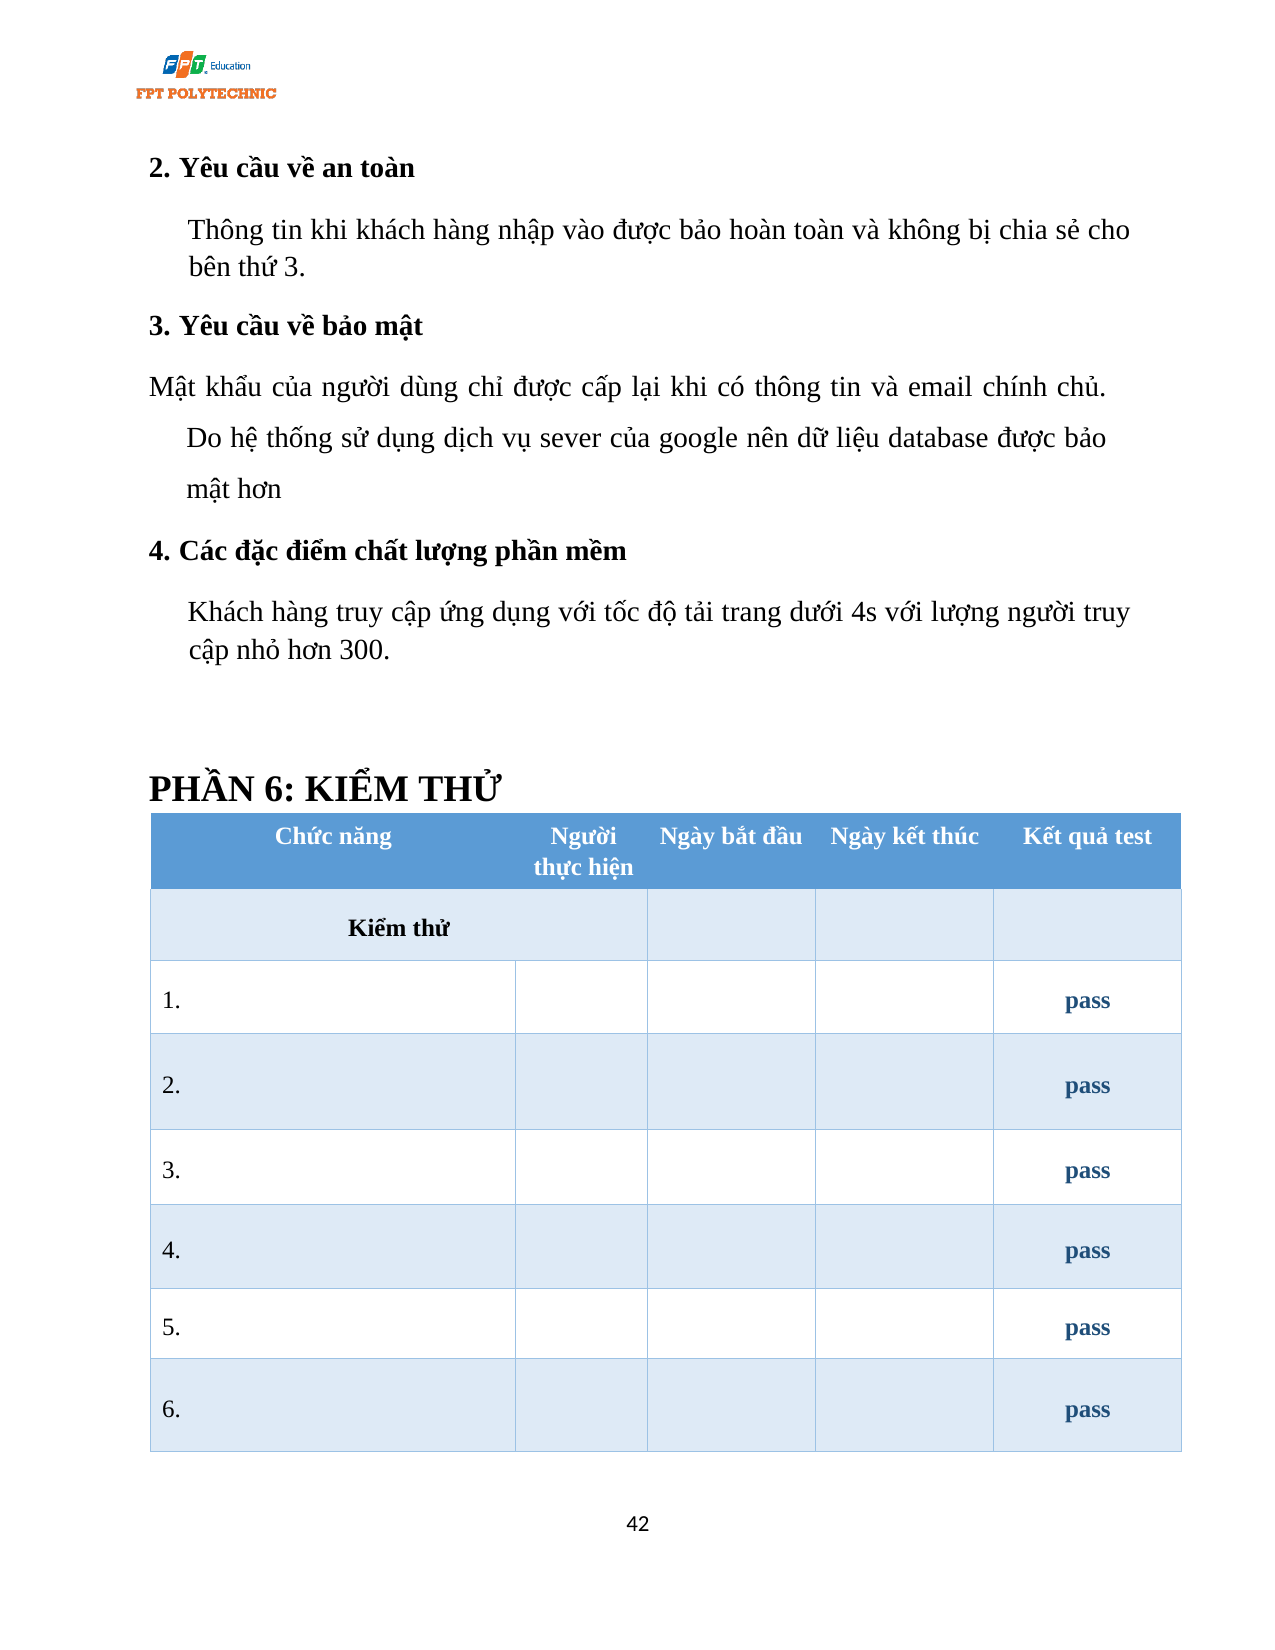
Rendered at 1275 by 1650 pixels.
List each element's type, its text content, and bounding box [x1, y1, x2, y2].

table_cell [816, 1359, 993, 1451]
table_cell pass [994, 1034, 1181, 1129]
text Mật khẩu của người dùng chỉ được cấp lại khi có thông tin và email chính chủ. Do hệ thống sử dụng dịch vụ sever của google nên dữ liệu database được bảo mật hơn [148, 369, 1108, 505]
subtitle 3. Yêu cầu về bảo mật [148, 308, 1108, 341]
table_cell [516, 1359, 647, 1451]
table_cell [516, 889, 647, 960]
subtitle PHẦN 6: KIỂM THỬ [148, 766, 1132, 809]
table_cell [516, 1034, 647, 1129]
table_cell 3. [151, 1130, 515, 1204]
table_header Ngày bắt đầu [647, 813, 816, 889]
table_cell 4. [151, 1205, 515, 1288]
table_cell [648, 1130, 815, 1204]
table_cell 5. [151, 1289, 515, 1358]
table_cell [817, 1131, 992, 1203]
text Thông tin khi khách hàng nhập vào được bảo hoàn toàn và không bị chia sẻ cho bên thứ 3. [187, 212, 1132, 283]
table_header Ngày kết thúc [816, 813, 994, 889]
table_header Kết quả test [994, 813, 1181, 889]
table_cell [994, 889, 1181, 960]
subtitle 2. Yêu cầu về an toàn [148, 150, 1087, 183]
table_header Người thực hiện [516, 813, 647, 889]
table_cell [516, 961, 647, 1033]
table_cell [648, 961, 815, 1033]
table_cell [648, 1289, 815, 1358]
table_cell [816, 889, 993, 960]
table_cell 2. [151, 1034, 515, 1129]
table_cell [816, 1034, 993, 1129]
table_cell [516, 1205, 647, 1288]
table_cell pass [994, 961, 1181, 1033]
table_cell [648, 1034, 815, 1129]
picture [131, 46, 280, 103]
table_cell 1. [151, 961, 515, 1033]
table_cell pass [994, 1359, 1181, 1451]
table_cell [648, 1359, 815, 1451]
table_cell Kiểm thử [151, 889, 516, 960]
table_cell [648, 1205, 815, 1288]
subtitle 4. Các đặc điểm chất lượng phần mềm [148, 533, 1087, 566]
table_cell [648, 889, 815, 960]
table_cell pass [994, 1130, 1181, 1204]
table_header Chức năng [151, 813, 516, 889]
table_cell [816, 961, 993, 1033]
table_cell [816, 1205, 993, 1288]
table_cell 6. [151, 1359, 515, 1451]
table_cell pass [994, 1205, 1181, 1288]
text Khách hàng truy cập ứng dụng với tốc độ tải trang dưới 4s với lượng người truy cập nhỏ hơn 300. [187, 594, 1132, 666]
table_cell [516, 1289, 647, 1358]
table_cell pass [994, 1289, 1181, 1358]
table_cell [816, 1289, 993, 1358]
table_cell [516, 1130, 647, 1204]
